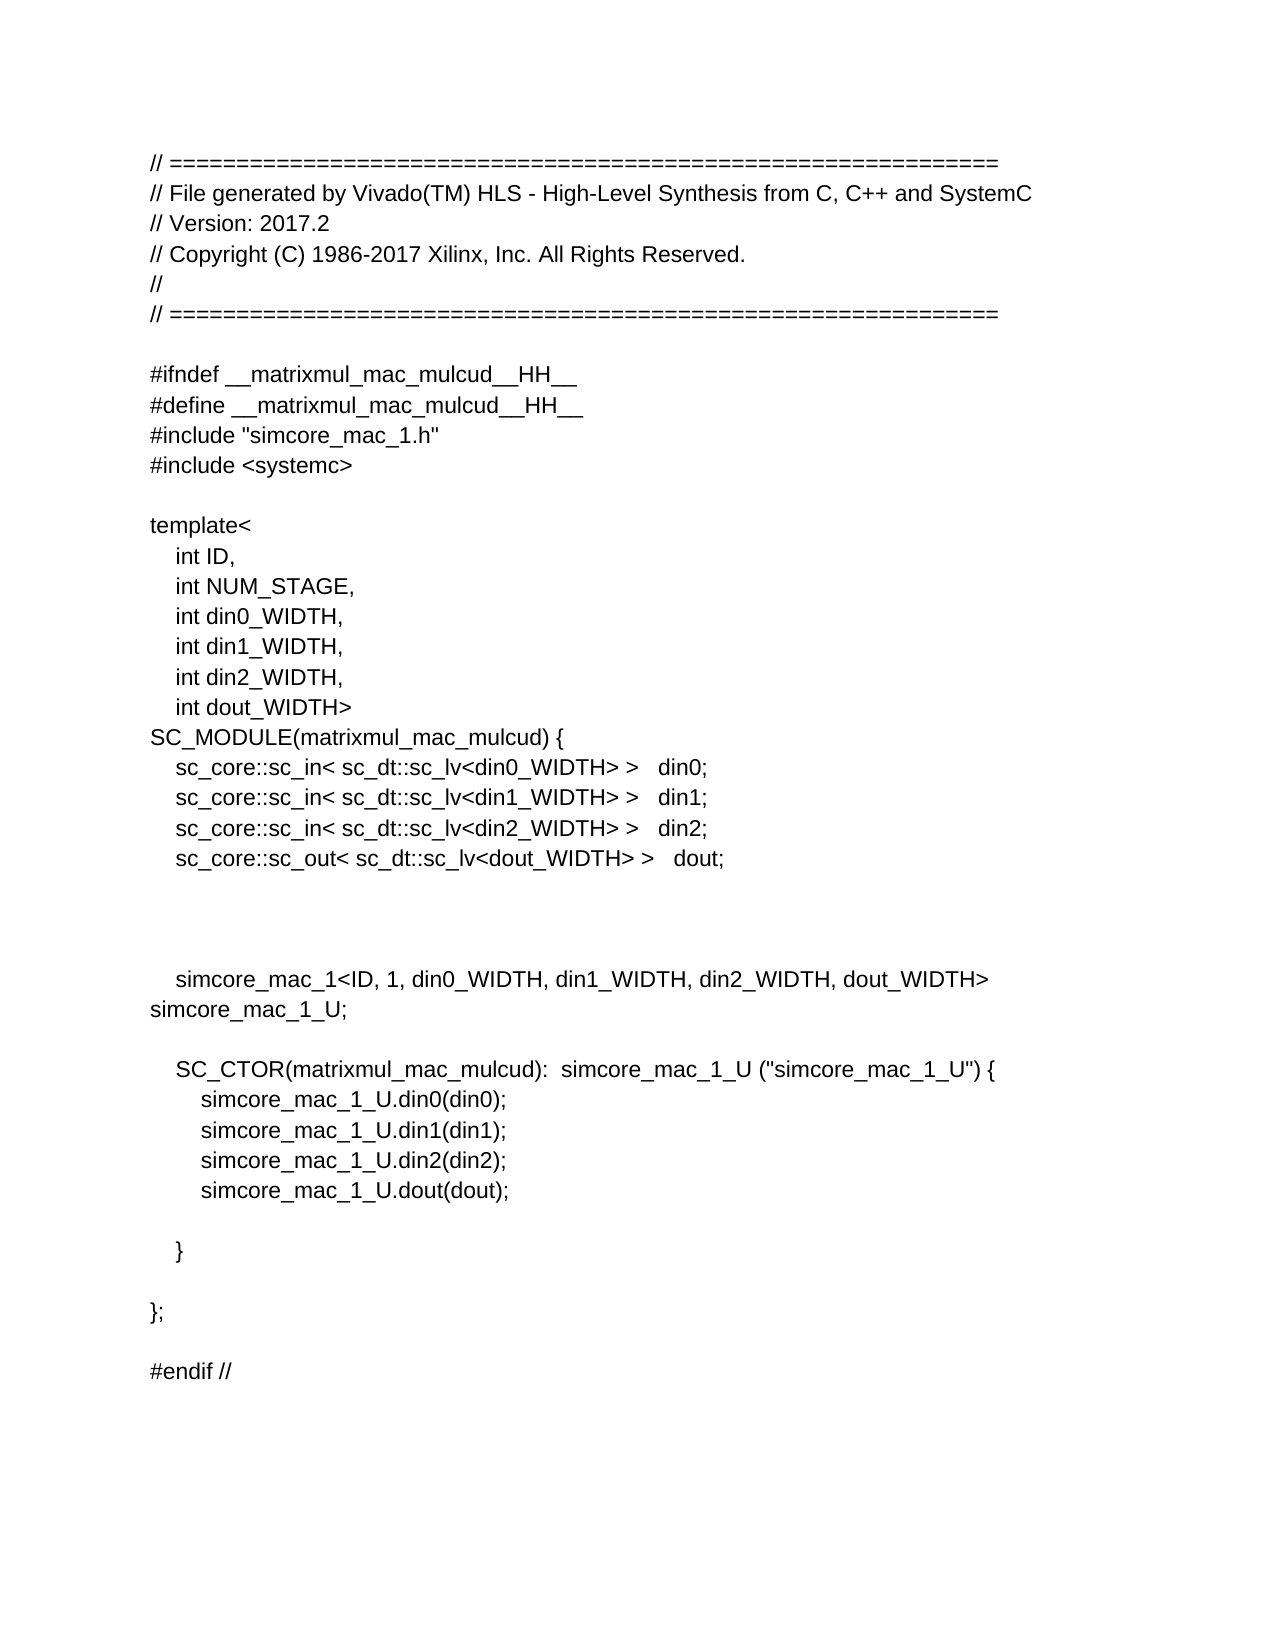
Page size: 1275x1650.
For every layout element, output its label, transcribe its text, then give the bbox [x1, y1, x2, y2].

text #include <systemc> [150, 452, 1125, 478]
text #include "simcore_mac_1.h" [150, 422, 1125, 448]
text #define __matrixmul_mac_mulcud__HH__ [150, 392, 1125, 418]
text // File generated by Vivado(TM) HLS - High-Level Synthesis from C, C++ and SystemC [150, 180, 1125, 207]
text #endif // [150, 1358, 1125, 1385]
text simcore_mac_1_U.din2(din2); [150, 1147, 1125, 1173]
text sc_core::sc_in< sc_dt::sc_lv<din0_WIDTH> > din0; [150, 754, 1125, 781]
text int din2_WIDTH, [150, 663, 1125, 690]
text simcore_mac_1_U.dout(dout); [150, 1177, 1125, 1203]
text }; [150, 1298, 1125, 1324]
text // Copyright (C) 1986-2017 Xilinx, Inc. All Rights Reserved. [150, 241, 1125, 267]
text simcore_mac_1<ID, 1, din0_WIDTH, din1_WIDTH, din2_WIDTH, dout_WIDTH> simcore_mac_1_U; [150, 966, 1125, 1022]
text int din0_WIDTH, [150, 603, 1125, 629]
text sc_core::sc_out< sc_dt::sc_lv<dout_WIDTH> > dout; [150, 845, 1125, 871]
text sc_core::sc_in< sc_dt::sc_lv<din2_WIDTH> > din2; [150, 814, 1125, 841]
text int ID, [150, 543, 1125, 569]
text // ============================================================== [150, 301, 1125, 327]
text simcore_mac_1_U.din0(din0); [150, 1086, 1125, 1113]
text SC_MODULE(matrixmul_mac_mulcud) { [150, 724, 1125, 750]
text // [150, 271, 1125, 297]
text int NUM_STAGE, [150, 573, 1125, 599]
text #ifndef __matrixmul_mac_mulcud__HH__ [150, 361, 1125, 388]
text } [150, 1237, 1125, 1264]
text SC_CTOR(matrixmul_mac_mulcud): simcore_mac_1_U ("simcore_mac_1_U") { [150, 1056, 1125, 1083]
text sc_core::sc_in< sc_dt::sc_lv<din1_WIDTH> > din1; [150, 784, 1125, 811]
text template< [150, 512, 1125, 539]
text // ============================================================== [150, 150, 1125, 176]
text int dout_WIDTH> [150, 694, 1125, 720]
text // Version: 2017.2 [150, 210, 1125, 237]
text int din1_WIDTH, [150, 633, 1125, 660]
text simcore_mac_1_U.din1(din1); [150, 1117, 1125, 1143]
